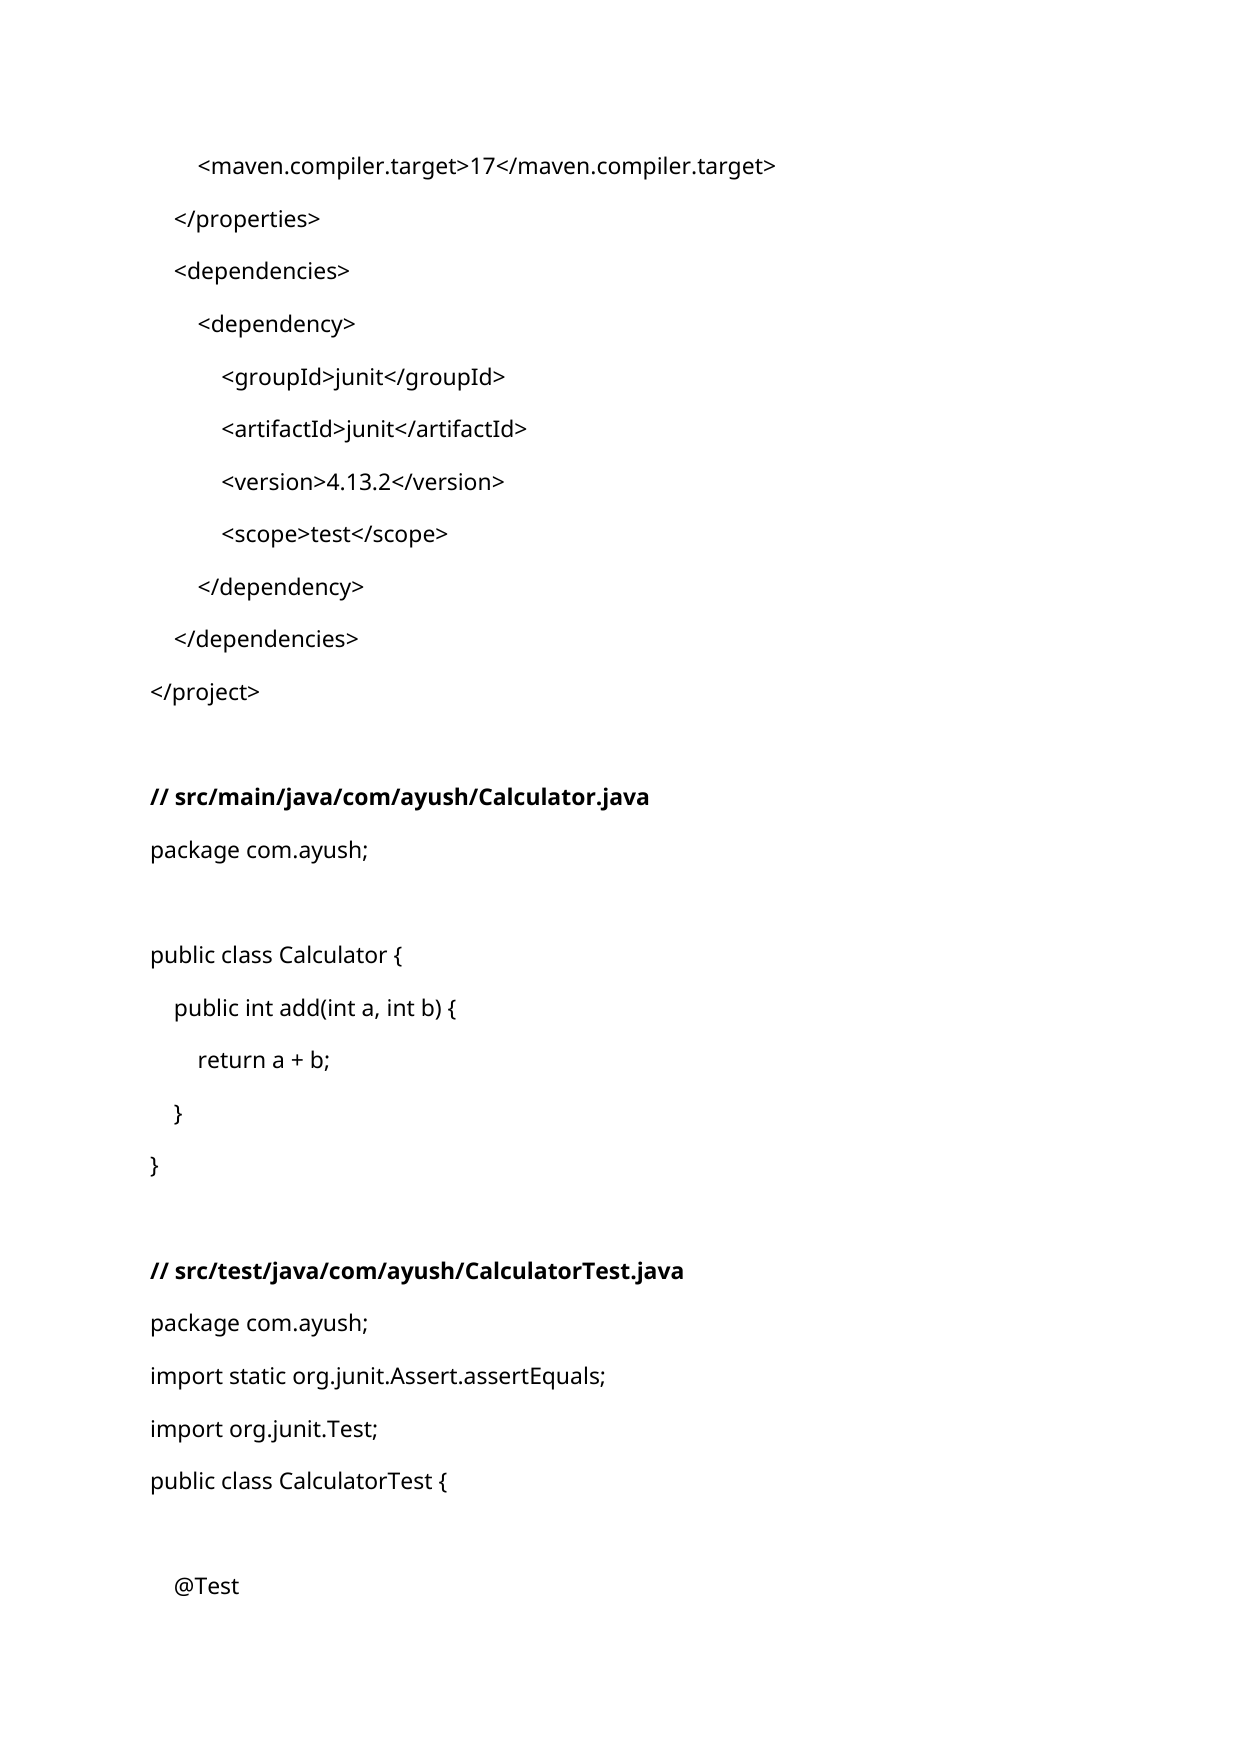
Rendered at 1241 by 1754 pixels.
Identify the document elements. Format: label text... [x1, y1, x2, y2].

text <scope>test</scope> [150, 518, 1090, 549]
text </dependencies> [150, 623, 1090, 655]
text <groupId>junit</groupId> [150, 360, 1090, 392]
text return a + b; [150, 1044, 1090, 1076]
text public class Calculator { [150, 939, 1090, 970]
text public int add(int a, int b) { [150, 992, 1090, 1023]
text } [150, 1097, 1090, 1128]
text </properties> [150, 203, 1090, 234]
text package com.ayush; [150, 834, 1090, 865]
text @Test [150, 1570, 1090, 1602]
text } [150, 1149, 1090, 1181]
text <dependency> [150, 308, 1090, 339]
text import static org.junit.Assert.assertEquals; [150, 1360, 1090, 1391]
text public class CalculatorTest { [150, 1465, 1090, 1496]
text <artifactId>junit</artifactId> [150, 413, 1090, 444]
text import org.junit.Test; [150, 1412, 1090, 1444]
text // src/main/java/com/ayush/Calculator.java [150, 781, 1090, 812]
text package com.ayush; [150, 1307, 1090, 1338]
text <version>4.13.2</version> [150, 466, 1090, 497]
text <maven.compiler.target>17</maven.compiler.target> [150, 150, 1090, 181]
text </dependency> [150, 571, 1090, 602]
text <dependencies> [150, 255, 1090, 286]
text // src/test/java/com/ayush/CalculatorTest.java [150, 1255, 1090, 1286]
text </project> [150, 676, 1090, 707]
